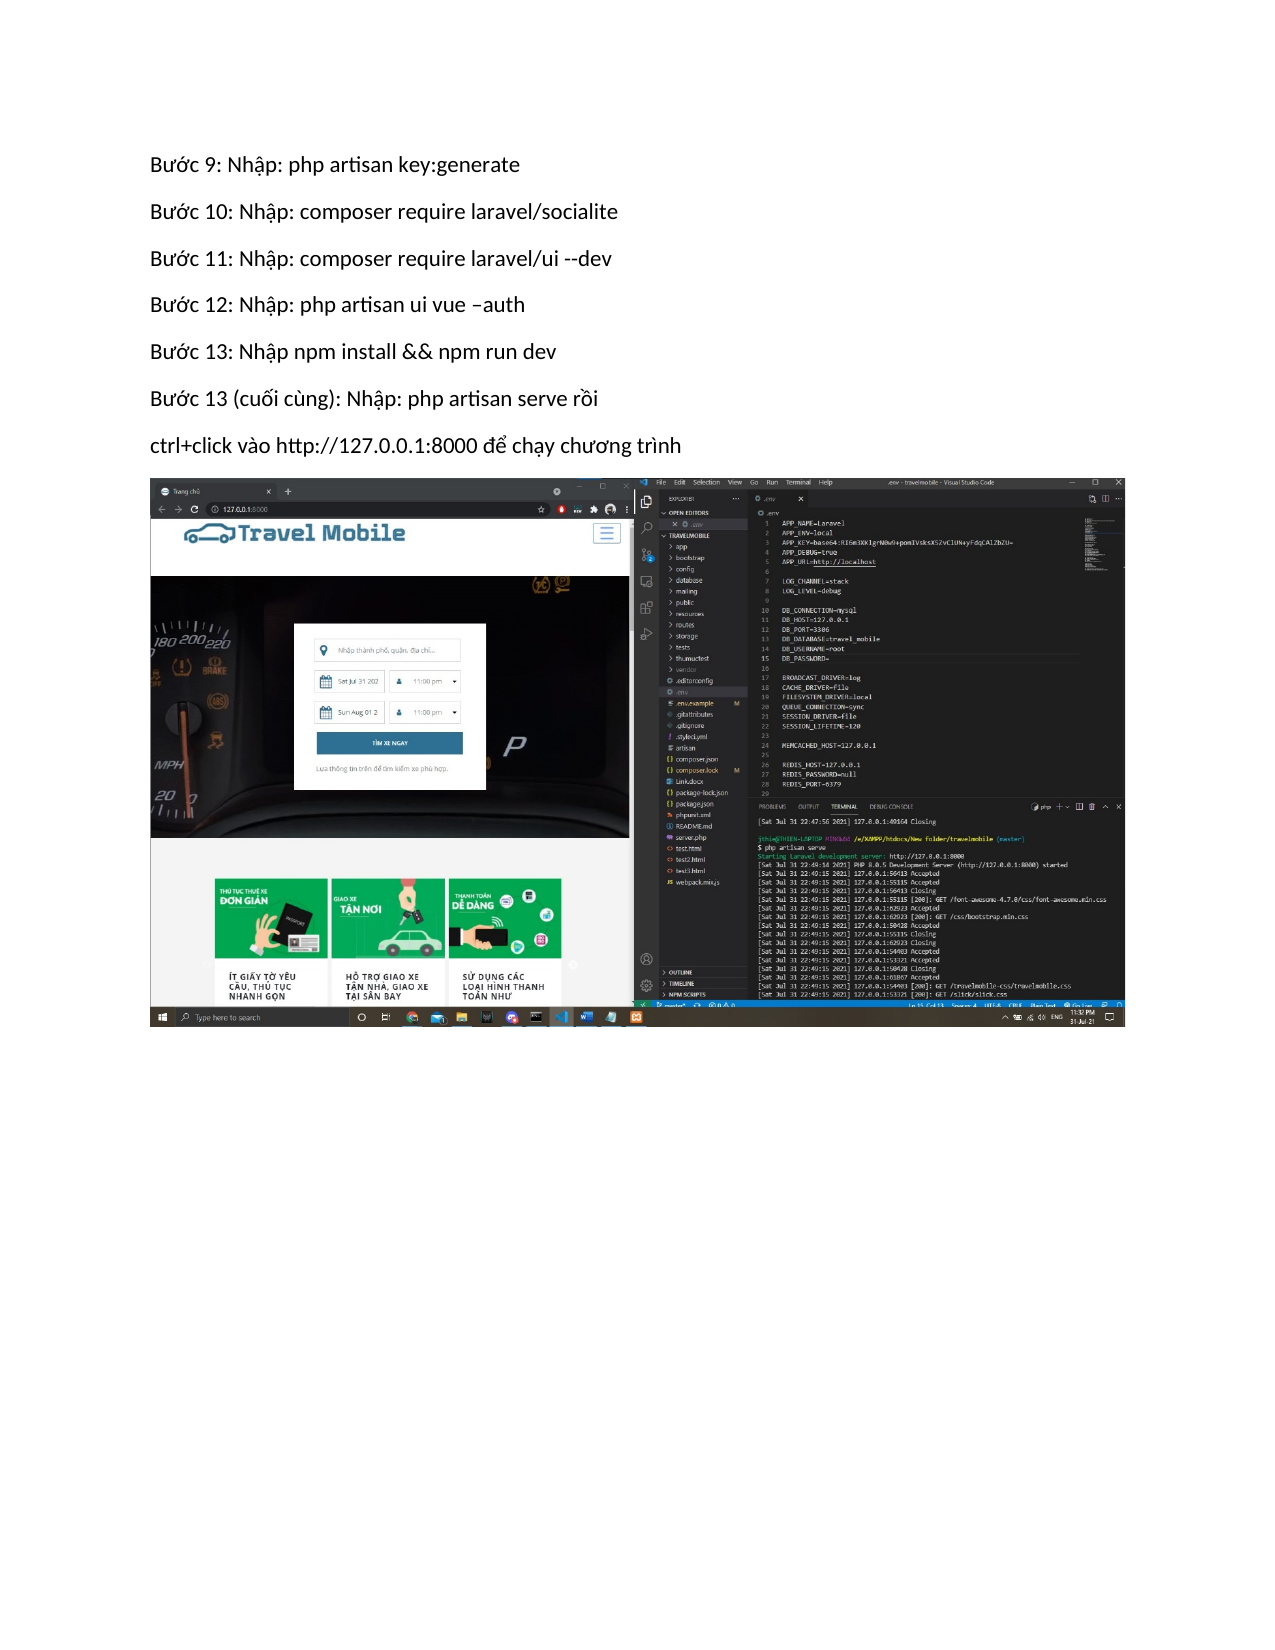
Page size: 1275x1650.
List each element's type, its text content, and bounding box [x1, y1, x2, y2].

text Bước 13: Nhập npm install && npm run dev [150, 337, 1125, 366]
text ctrl+click vào http://127.0.0.1:8000 để chạy chương trình [150, 431, 1125, 459]
picture [150, 478, 1125, 1027]
text Bước 13 (cuối cùng): Nhập: php artisan serve rồi [150, 384, 1125, 412]
text Bước 11: Nhập: composer require laravel/ui --dev [150, 244, 1125, 272]
text Bước 10: Nhập: composer require laravel/socialite [150, 197, 1125, 225]
text Bước 12: Nhập: php artisan ui vue –auth [150, 291, 1125, 319]
text Bước 9: Nhập: php artisan key:generate [150, 150, 1125, 178]
